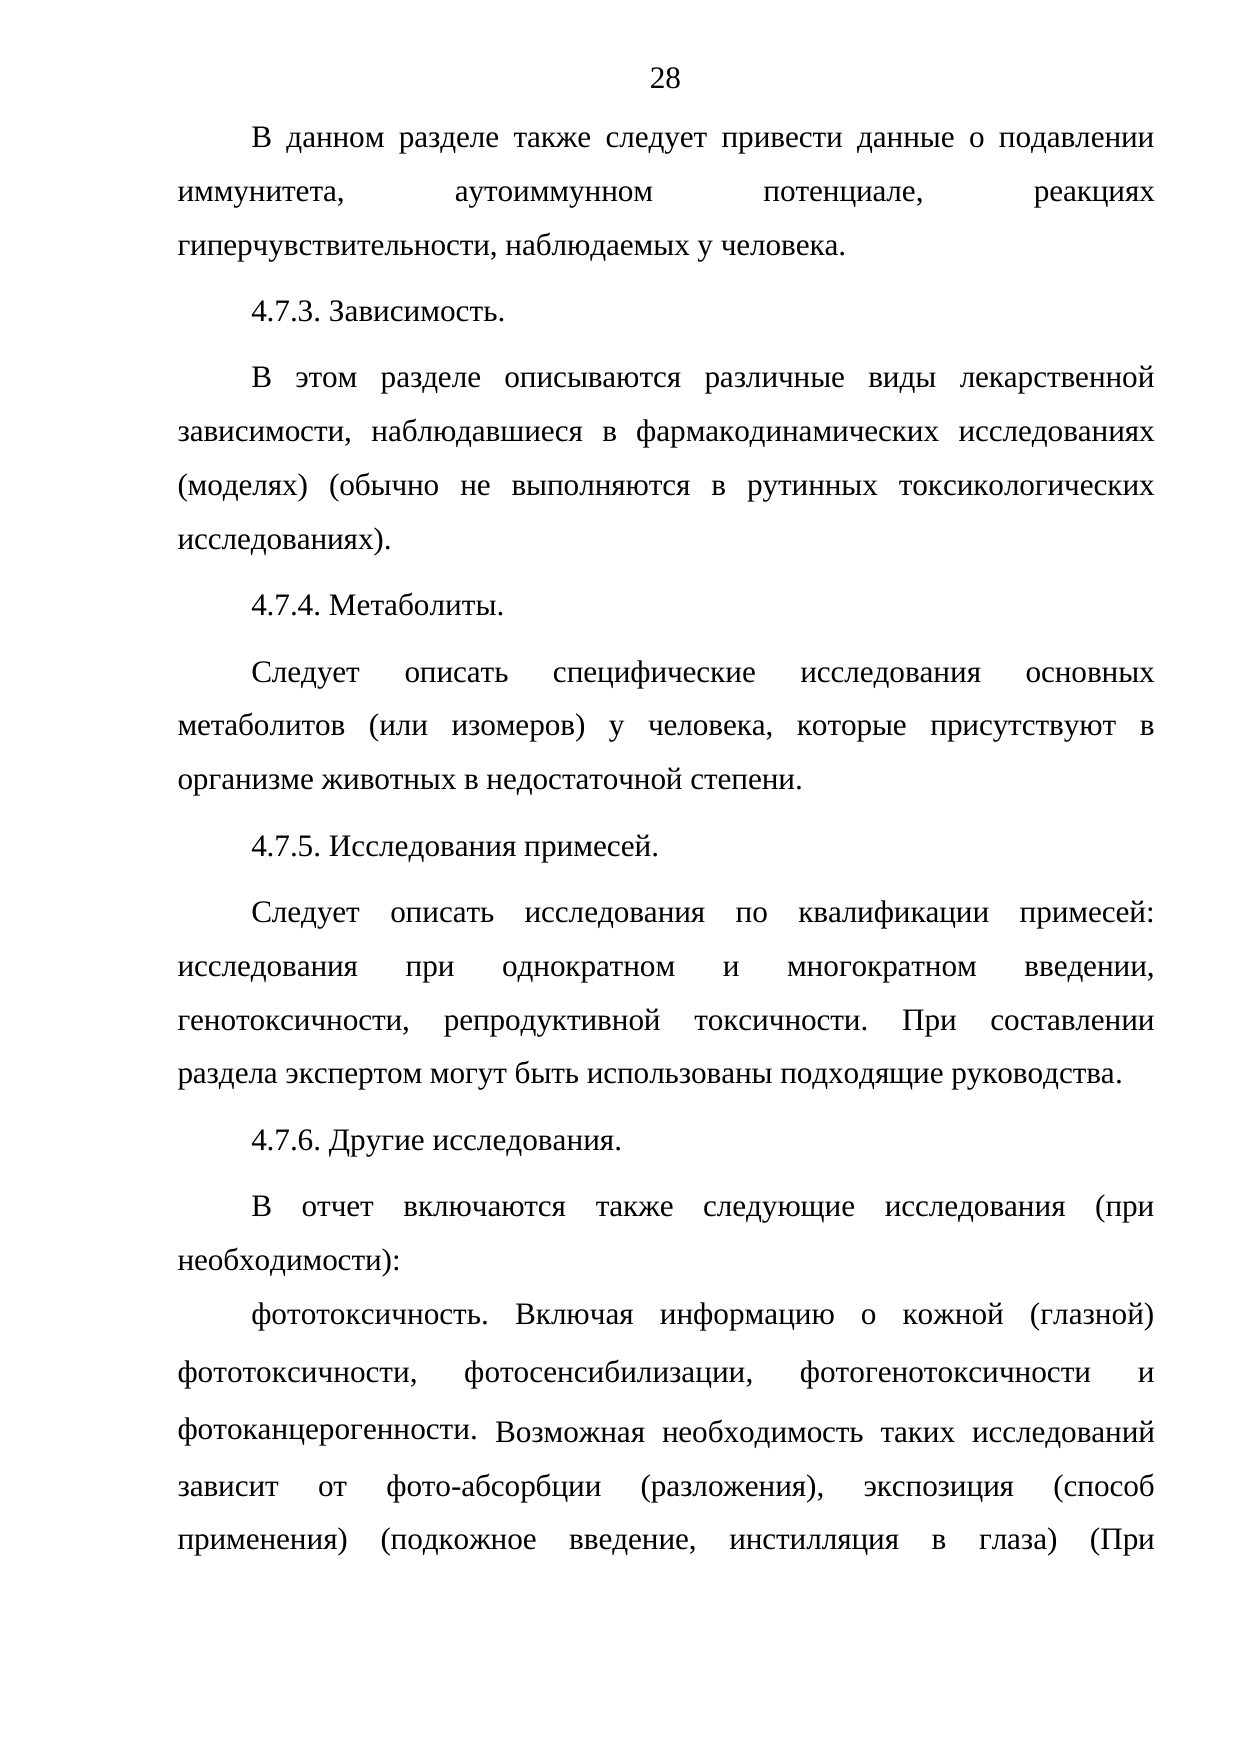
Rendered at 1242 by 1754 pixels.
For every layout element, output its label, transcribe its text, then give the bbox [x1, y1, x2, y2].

text 4.7.6. Другие исследования. [177, 1121, 1155, 1157]
text 4.7.3. Зависимость. [177, 292, 1155, 328]
text В отчет включаются также следующие исследования (при необходимости): [177, 1187, 1155, 1277]
text 4.7.4. Метаболиты. [177, 586, 1155, 622]
text 4.7.5. Исследования примесей. [177, 827, 1155, 863]
text Следует описать специфические исследования основных метаболитов (или изомеров) у человека, которые присутствуют в организме животных в недостаточной степени. [177, 653, 1155, 796]
text Следует описать исследования по квалификации примесей: исследования при однократном и многократном введении, генотоксичности, репродуктивной токсичности. При составлении раздела экспертом могут быть использованы подходящие руководства. [177, 893, 1155, 1091]
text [177, 1295, 1155, 1557]
text В этом разделе описываются различные виды лекарственной зависимости, наблюдавшиеся в фармакодинамических исследованиях (моделях) (обычно не выполняются в рутинных токсикологических исследованиях). [177, 358, 1155, 556]
text В данном разделе также следует привести данные о подавлении иммунитета, аутоиммунном потенциале, реакциях гиперчувствительности, наблюдаемых у человека. [177, 118, 1155, 262]
